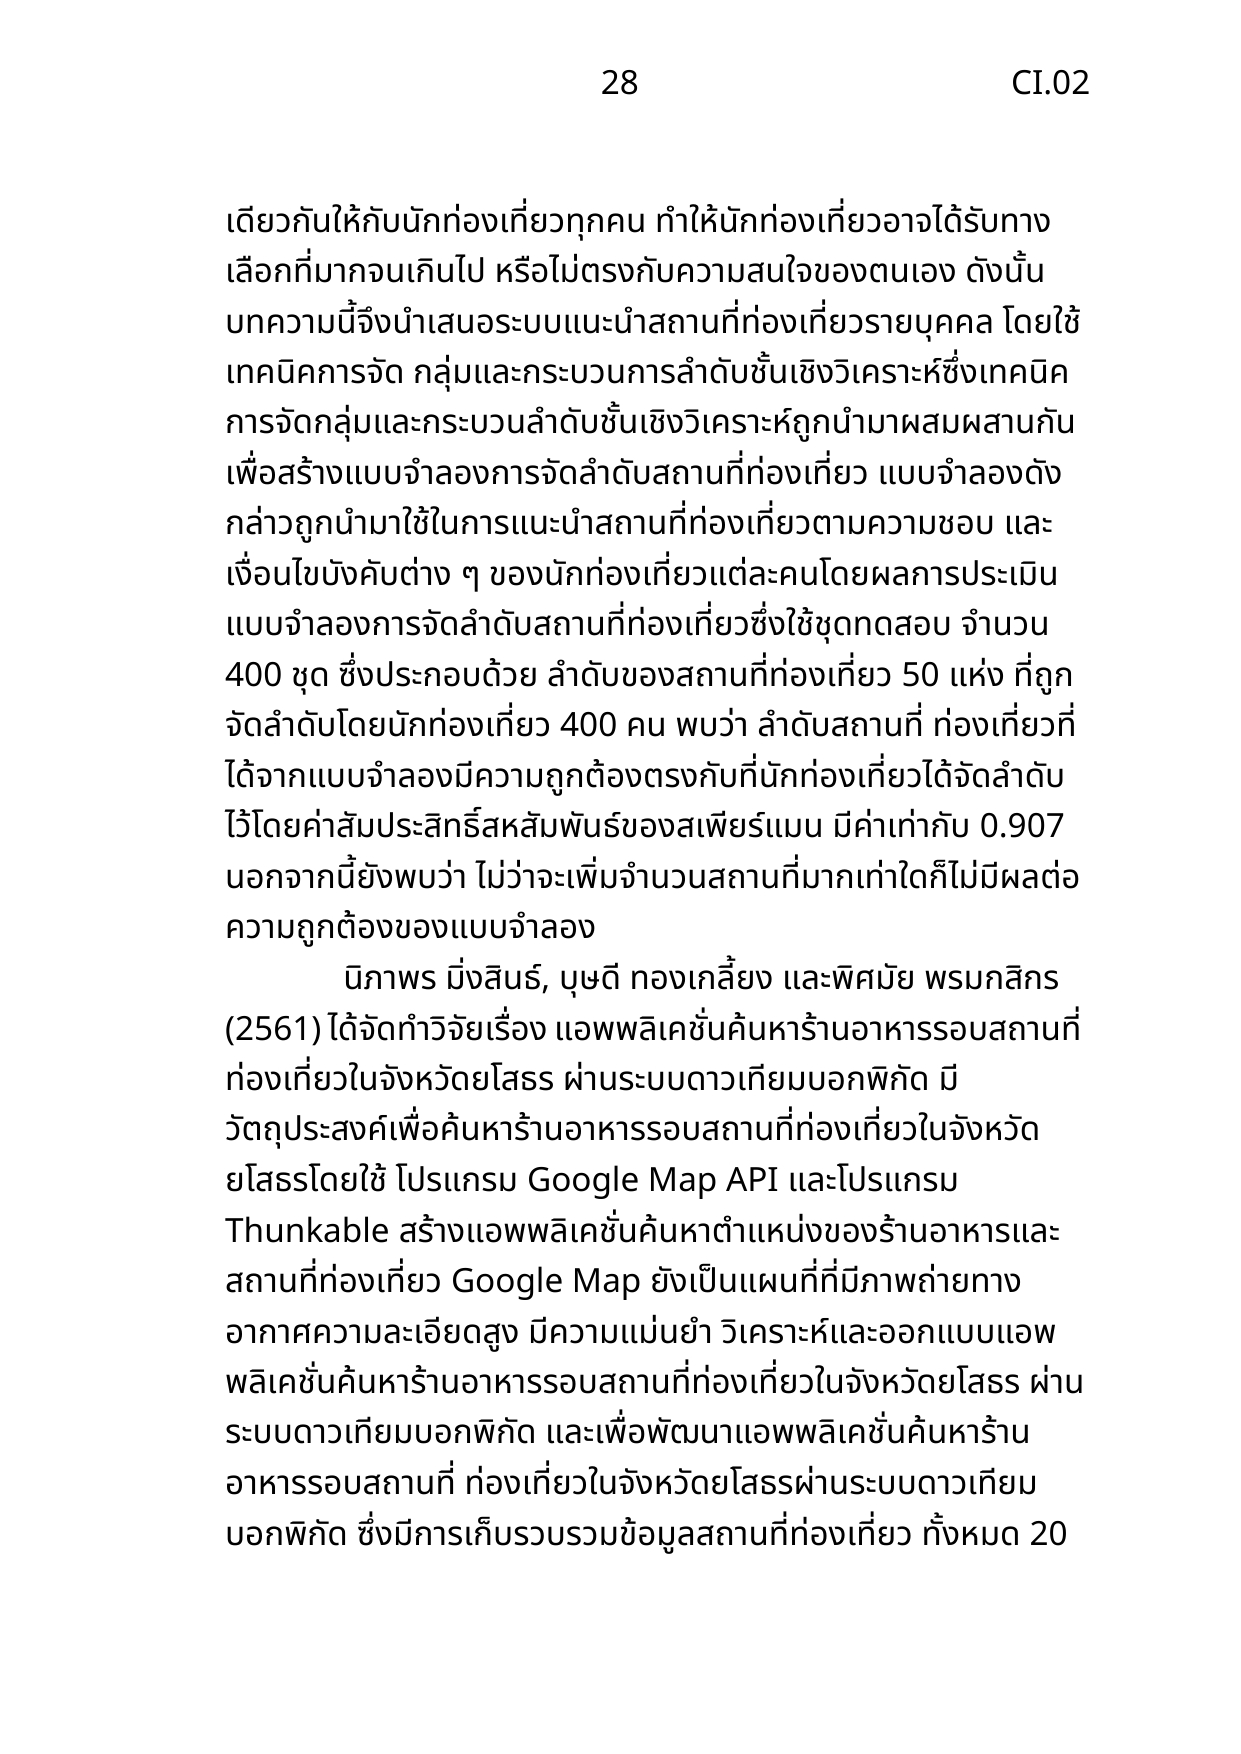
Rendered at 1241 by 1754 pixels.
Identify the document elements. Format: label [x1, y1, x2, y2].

text [225, 954, 1090, 1560]
text [225, 197, 1090, 954]
